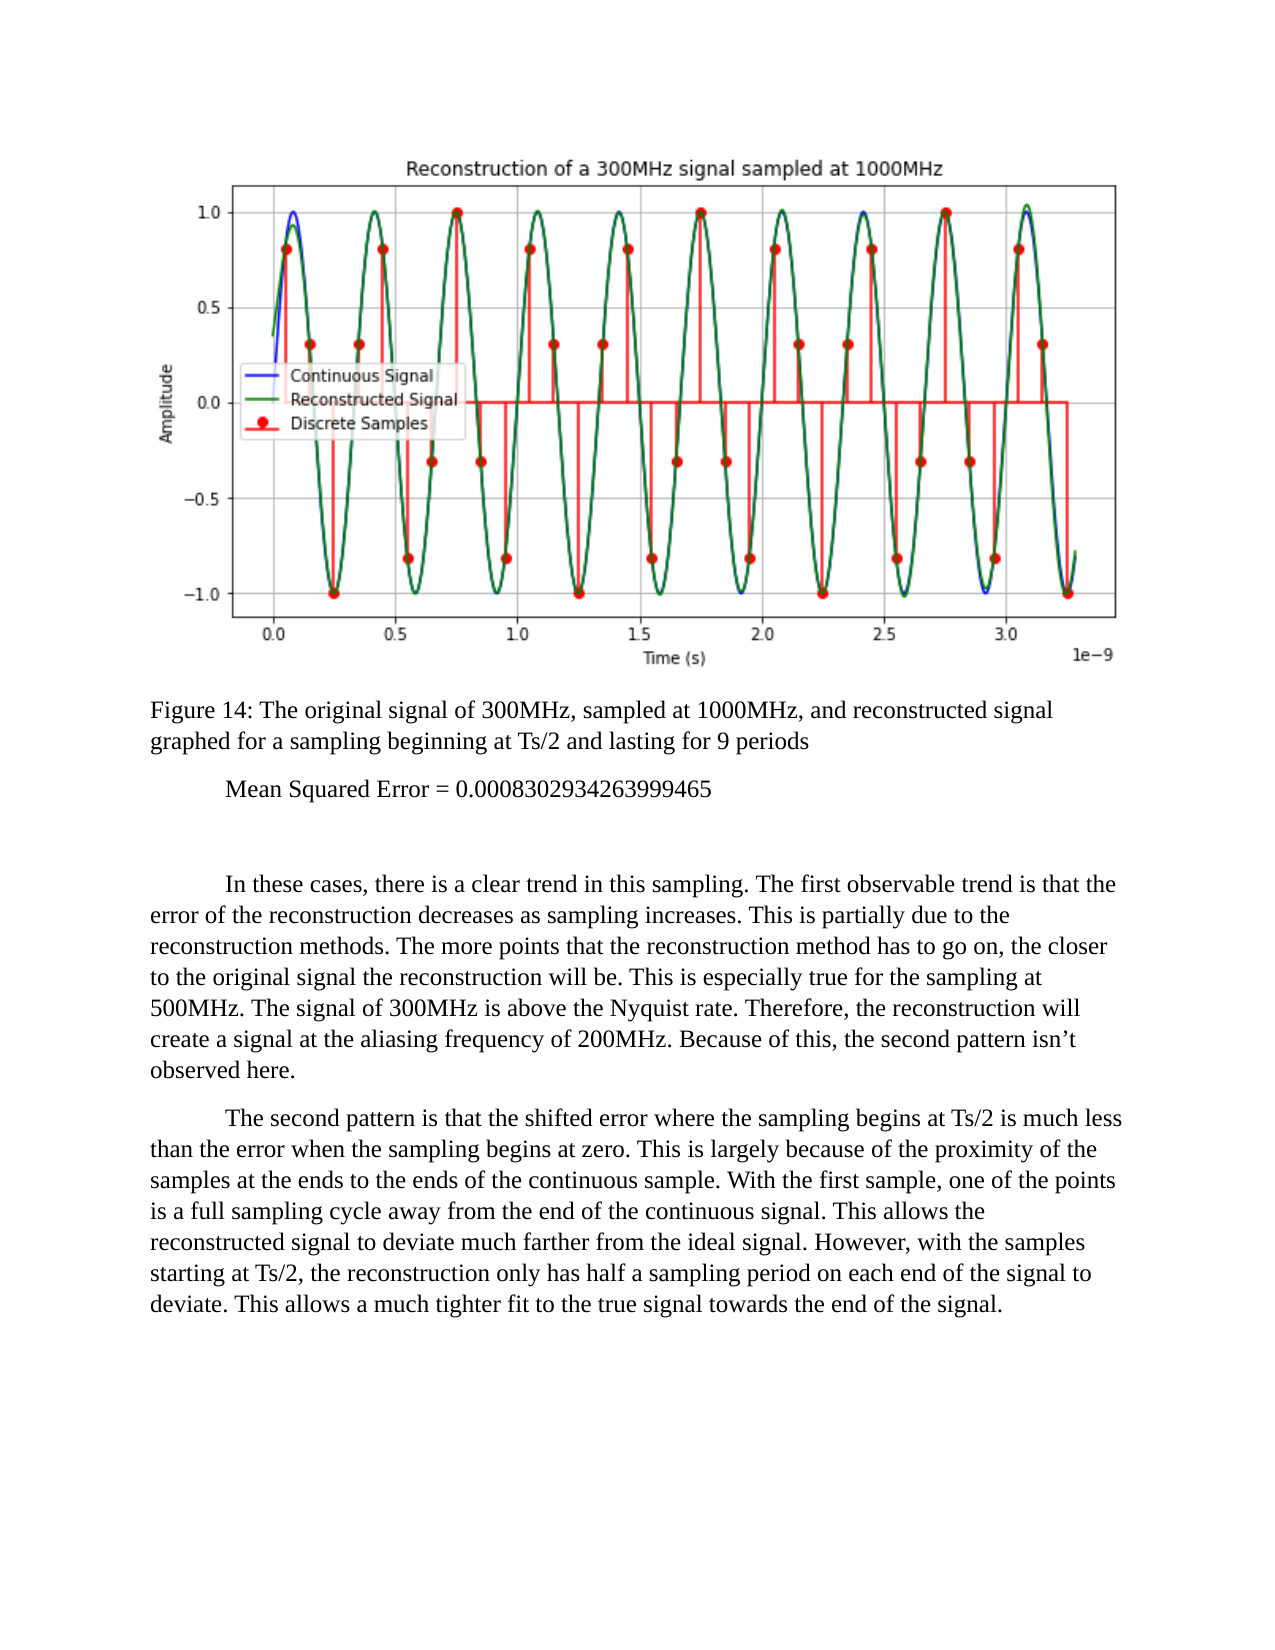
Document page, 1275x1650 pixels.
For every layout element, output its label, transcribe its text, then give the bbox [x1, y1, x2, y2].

text In these cases, there is a clear trend in this sampling. The first observable trend is that the error of the reconstruction decreases as sampling increases. This is partially due to the reconstruction methods. The more points that the reconstruction method has to go on, the closer to the original signal the reconstruction will be. This is especially true for the sampling at 500MHz. The signal of 300MHz is above the Nyquist rate. Therefore, the reconstruction will create a signal at the aliasing frequency of 200MHz. Because of this, the second pattern isn’t observed here. [150, 869, 1125, 1084]
text Mean Squared Error = 0.0008302934263999465 [150, 774, 1125, 803]
text The second pattern is that the shifted error where the sampling begins at Ts/2 is much less than the error when the sampling begins at zero. This is largely because of the proximity of the samples at the ends to the ends of the continuous sample. With the first sample, one of the points is a full sampling cycle away from the end of the continuous signal. This allows the reconstructed signal to deviate much farther from the ideal signal. However, with the samples starting at Ts/2, the reconstruction only has half a sampling period on each end of the signal to deviate. This allows a much tighter fit to the true signal towards the end of the signal. [150, 1103, 1125, 1318]
picture [150, 150, 1125, 677]
text Figure 14: The original signal of 300MHz, sampled at 1000MHz, and reconstructed signal graphed for a sampling beginning at Ts/2 and lasting for 9 periods [150, 695, 1125, 755]
